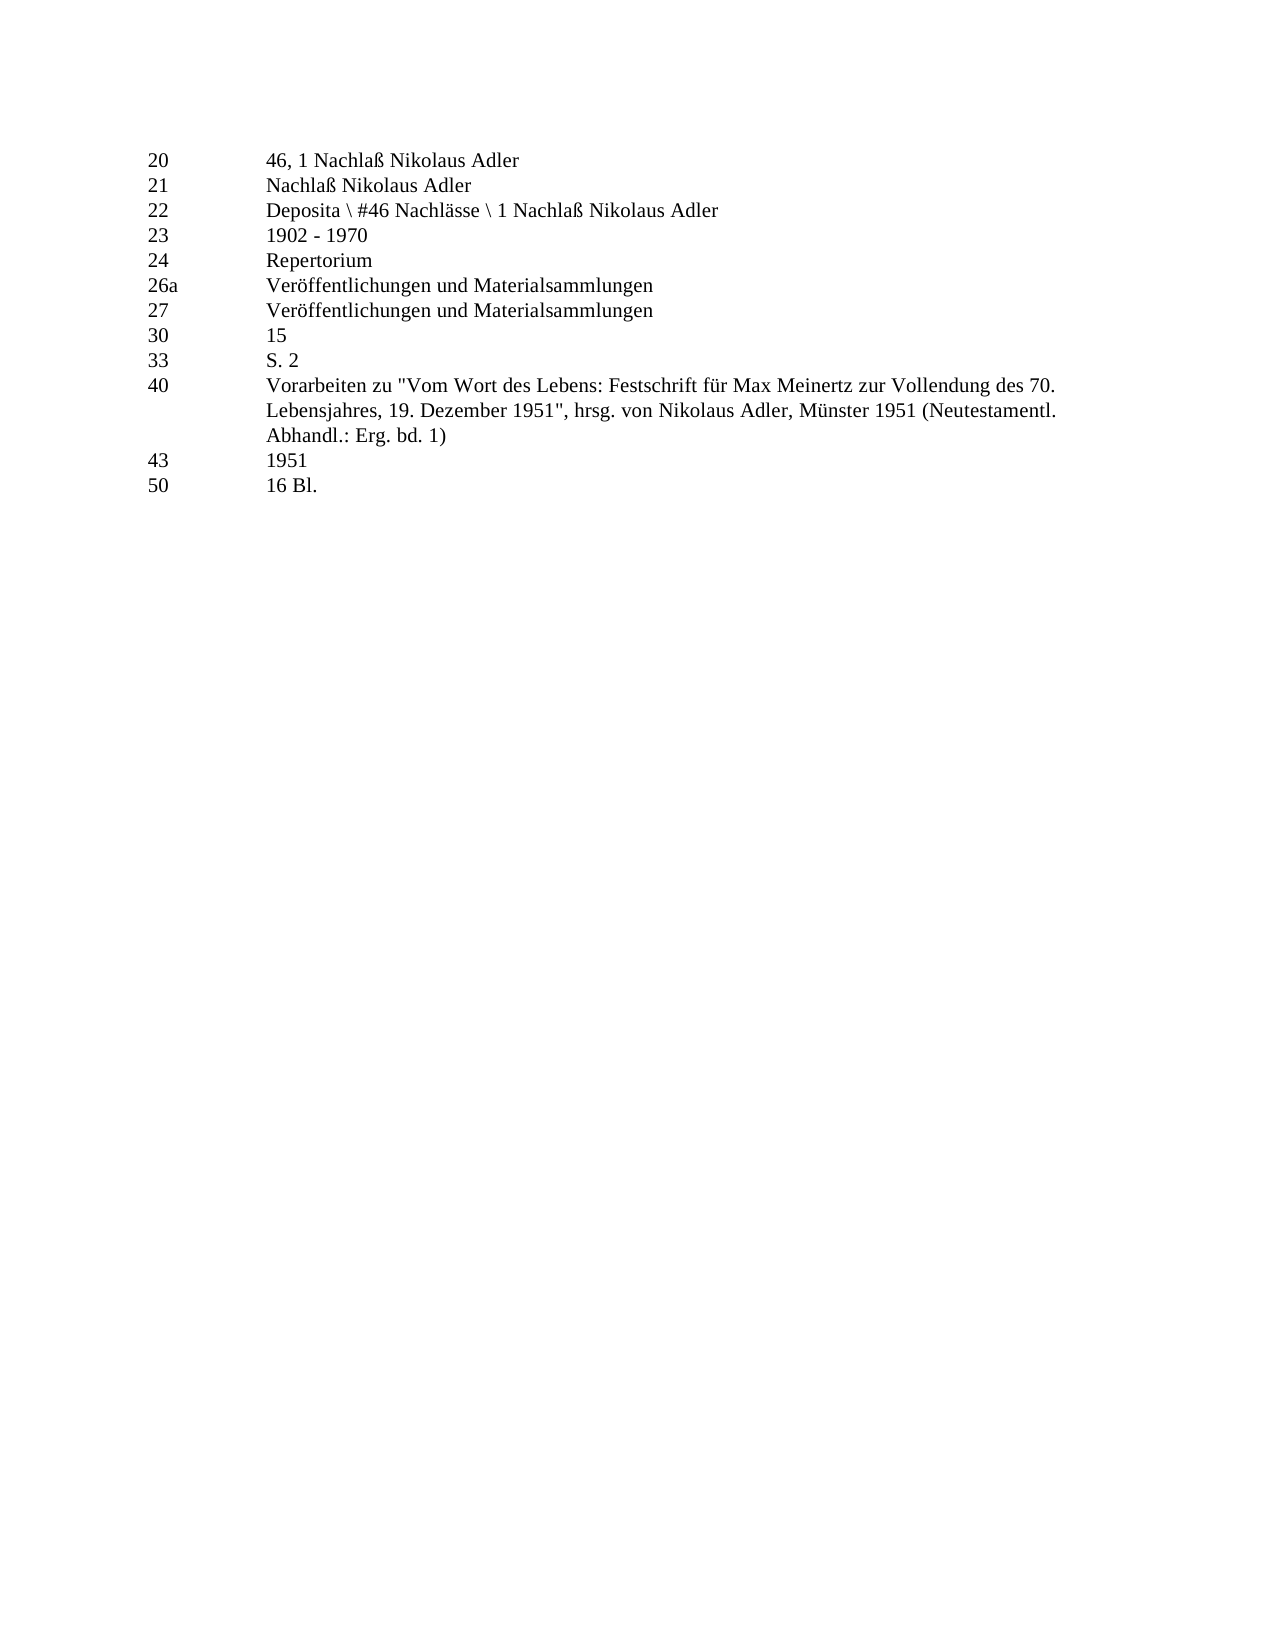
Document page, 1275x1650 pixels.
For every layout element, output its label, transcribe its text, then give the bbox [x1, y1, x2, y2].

text 33 S. 2 [148, 348, 1127, 373]
text 43 1951 [148, 448, 1127, 473]
text 23 1902 - 1970 [148, 223, 1127, 248]
text 40 Vorarbeiten zu "t[Vom Wort des Lebens: Festschrift für Max Meinertz zur Vollendung des 70. Lebensjahres, 19. Dezember 1951]t", hrsg. von p[2{Nikolaus} 1{Adler}]p, o[Münster]o z[1951]z (Neutestamentl. Abhandl.: Erg. bd. 1) [148, 373, 1127, 448]
text 27 Veröffentlichungen und Materialsammlungen [148, 298, 1127, 323]
text 20 46, 1 Nachlaß Nikolaus Adler [148, 148, 1127, 173]
text 26a Veröffentlichungen und Materialsammlungen [148, 273, 1127, 298]
text 24 Repertorium [148, 248, 1127, 273]
text 21 Nachlaß Nikolaus Adler [148, 173, 1127, 198]
text 22 Deposita \ #46 Nachlässe \ 1 Nachlaß Nikolaus Adler [148, 198, 1127, 223]
text 30 15 [148, 323, 1127, 348]
text 50 16 Bl. [148, 473, 1127, 498]
